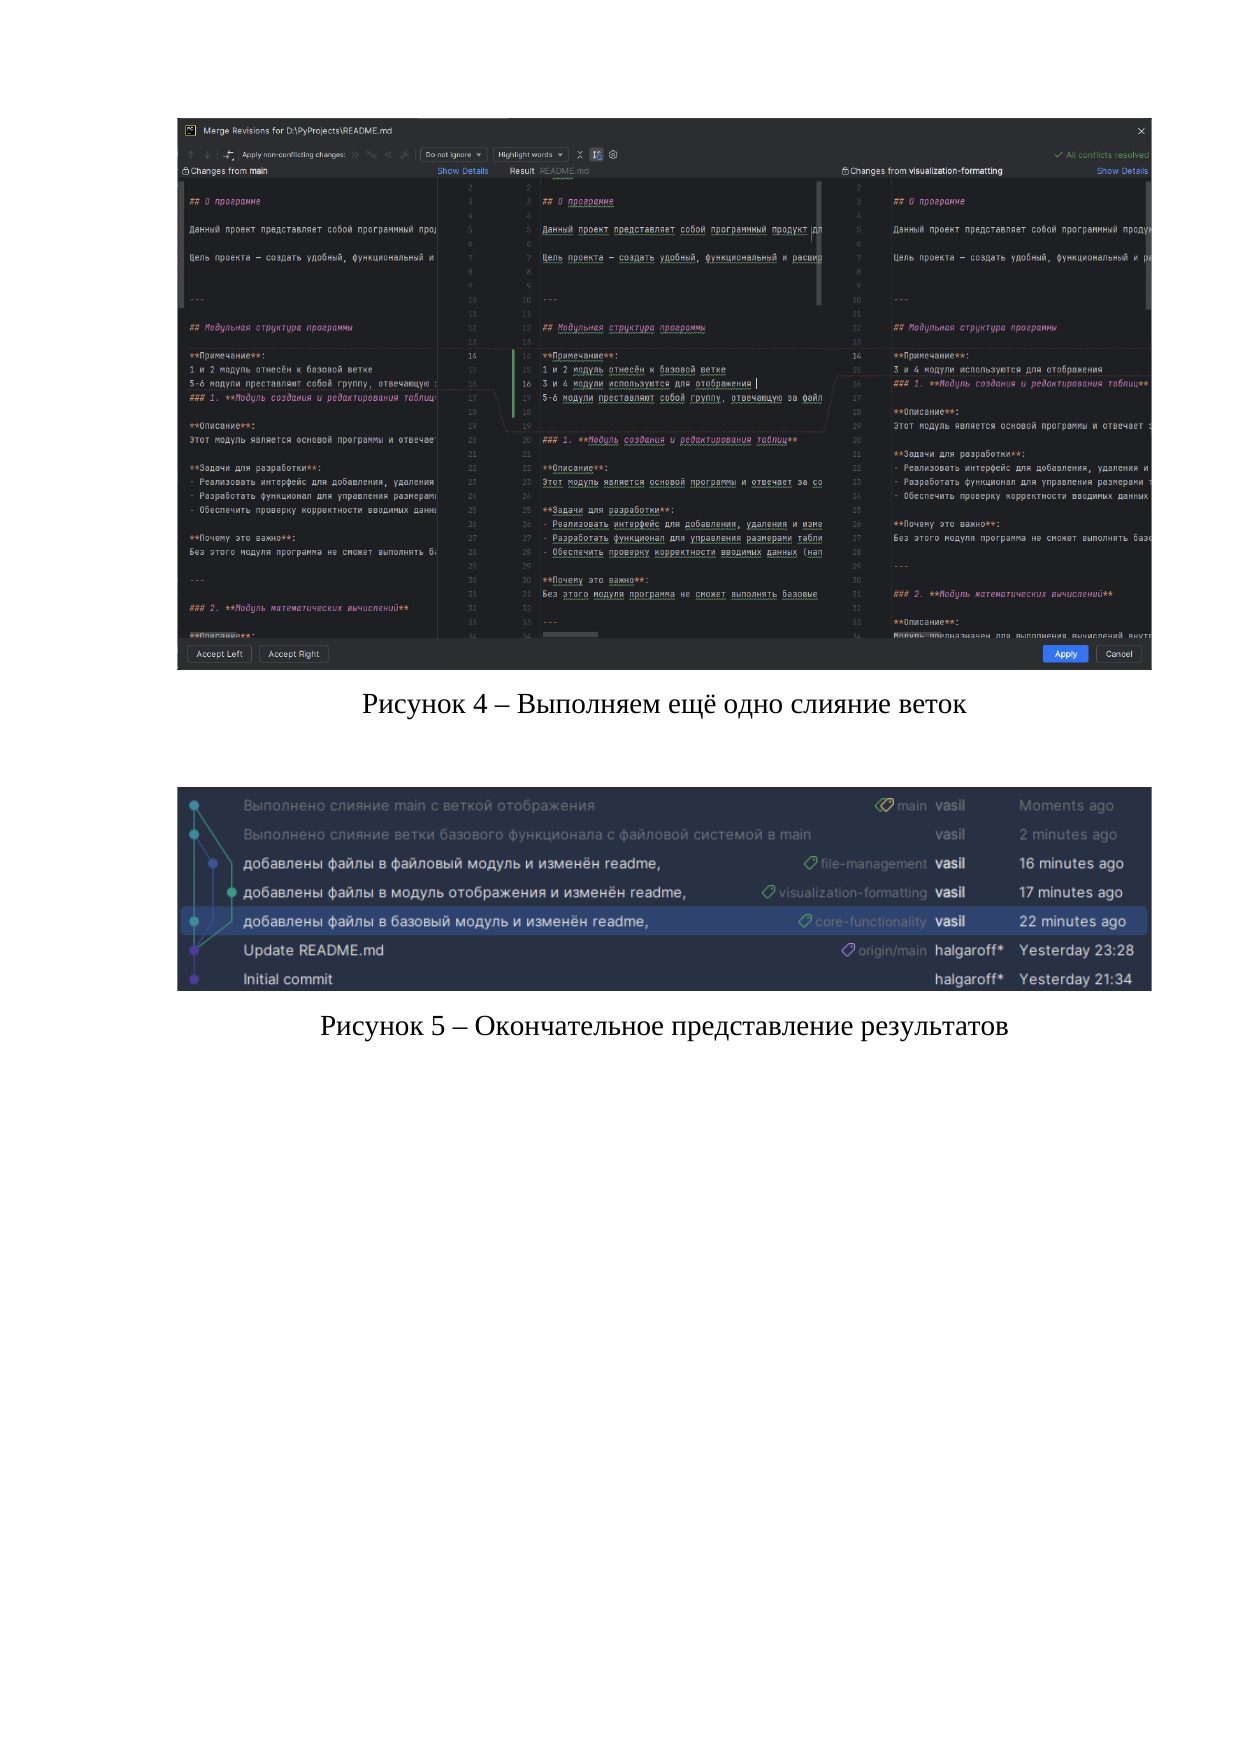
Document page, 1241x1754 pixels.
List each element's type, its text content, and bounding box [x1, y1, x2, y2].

text Рисунок 5 – Окончательное представление результатов [177, 1008, 1152, 1041]
text Рисунок 4 – Выполняем ещё одно слияние веток [177, 686, 1152, 720]
picture [177, 787, 1152, 991]
picture [177, 118, 1152, 670]
